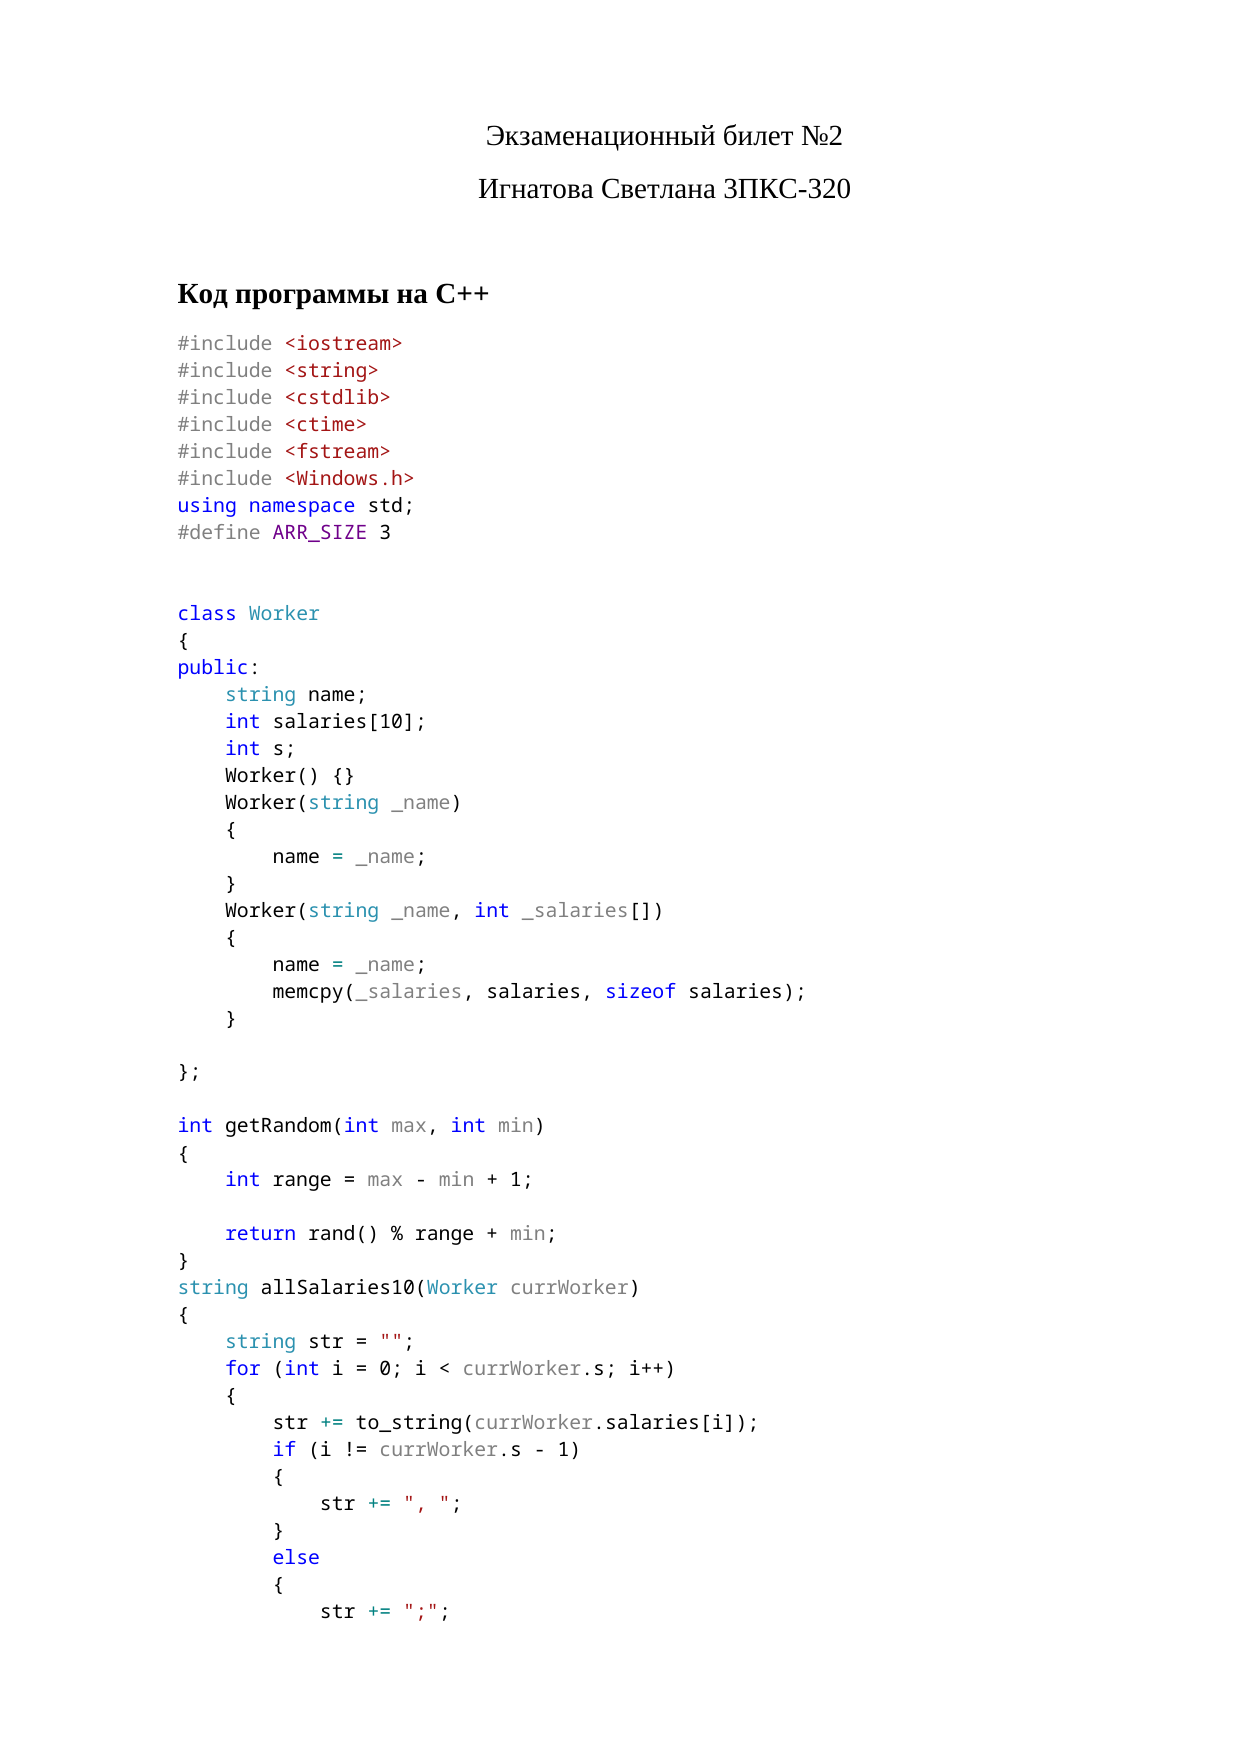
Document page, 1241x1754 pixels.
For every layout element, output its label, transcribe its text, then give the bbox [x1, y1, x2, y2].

text Worker(string _name) [177, 788, 1152, 815]
text else [177, 1543, 1152, 1570]
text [177, 1408, 1152, 1436]
text Игнатова Светлана 3ПКС-320 [177, 171, 1152, 204]
text int s; [177, 734, 1152, 761]
text string name; [177, 680, 1152, 707]
text { [177, 923, 1152, 950]
text Worker() {} [177, 761, 1152, 788]
text string allSalaries10(Worker currWorker) [177, 1274, 1152, 1301]
text #include <Windows.h> [177, 464, 1152, 491]
text name = _name; [177, 950, 1152, 977]
text #include <fstream> [177, 437, 1152, 464]
text } [177, 1247, 1152, 1274]
text Экзаменационный билет №2 [177, 118, 1152, 152]
text Код программы на C++ [177, 277, 1152, 310]
text public: [177, 653, 1152, 680]
text #define ARR_SIZE 3 [177, 518, 1152, 545]
text name = _name; [177, 842, 1152, 869]
text } [177, 1516, 1152, 1543]
text { [177, 1570, 1152, 1597]
text #include <ctime> [177, 410, 1152, 437]
text } [177, 1004, 1152, 1031]
text #include <string> [177, 356, 1152, 383]
text str += ";"; [177, 1597, 1152, 1624]
text { [177, 815, 1152, 842]
text { [177, 1462, 1152, 1489]
text str += ", "; [177, 1489, 1152, 1516]
text { [177, 1382, 1152, 1408]
text if (i != currWorker.s - 1) [177, 1436, 1152, 1462]
text { [177, 1301, 1152, 1328]
text { [177, 1139, 1152, 1166]
text } [177, 869, 1152, 896]
text #include <cstdlib> [177, 383, 1152, 410]
text class Worker [177, 599, 1152, 626]
text string str = ""; [177, 1328, 1152, 1354]
text memcpy(_salaries, salaries, sizeof salaries); [177, 977, 1152, 1004]
text int range = max - min + 1; [177, 1166, 1152, 1193]
text { [177, 626, 1152, 653]
text using namespace std; [177, 491, 1152, 518]
text Worker(string _name, int _salaries[]) [177, 896, 1152, 923]
text int salaries[10]; [177, 707, 1152, 734]
text int getRandom(int max, int min) [177, 1112, 1152, 1139]
text }; [177, 1058, 1152, 1085]
text #include <iostream> [177, 329, 1152, 356]
text for (int i = 0; i < currWorker.s; i++) [177, 1354, 1152, 1382]
text return rand() % range + min; [177, 1220, 1152, 1247]
